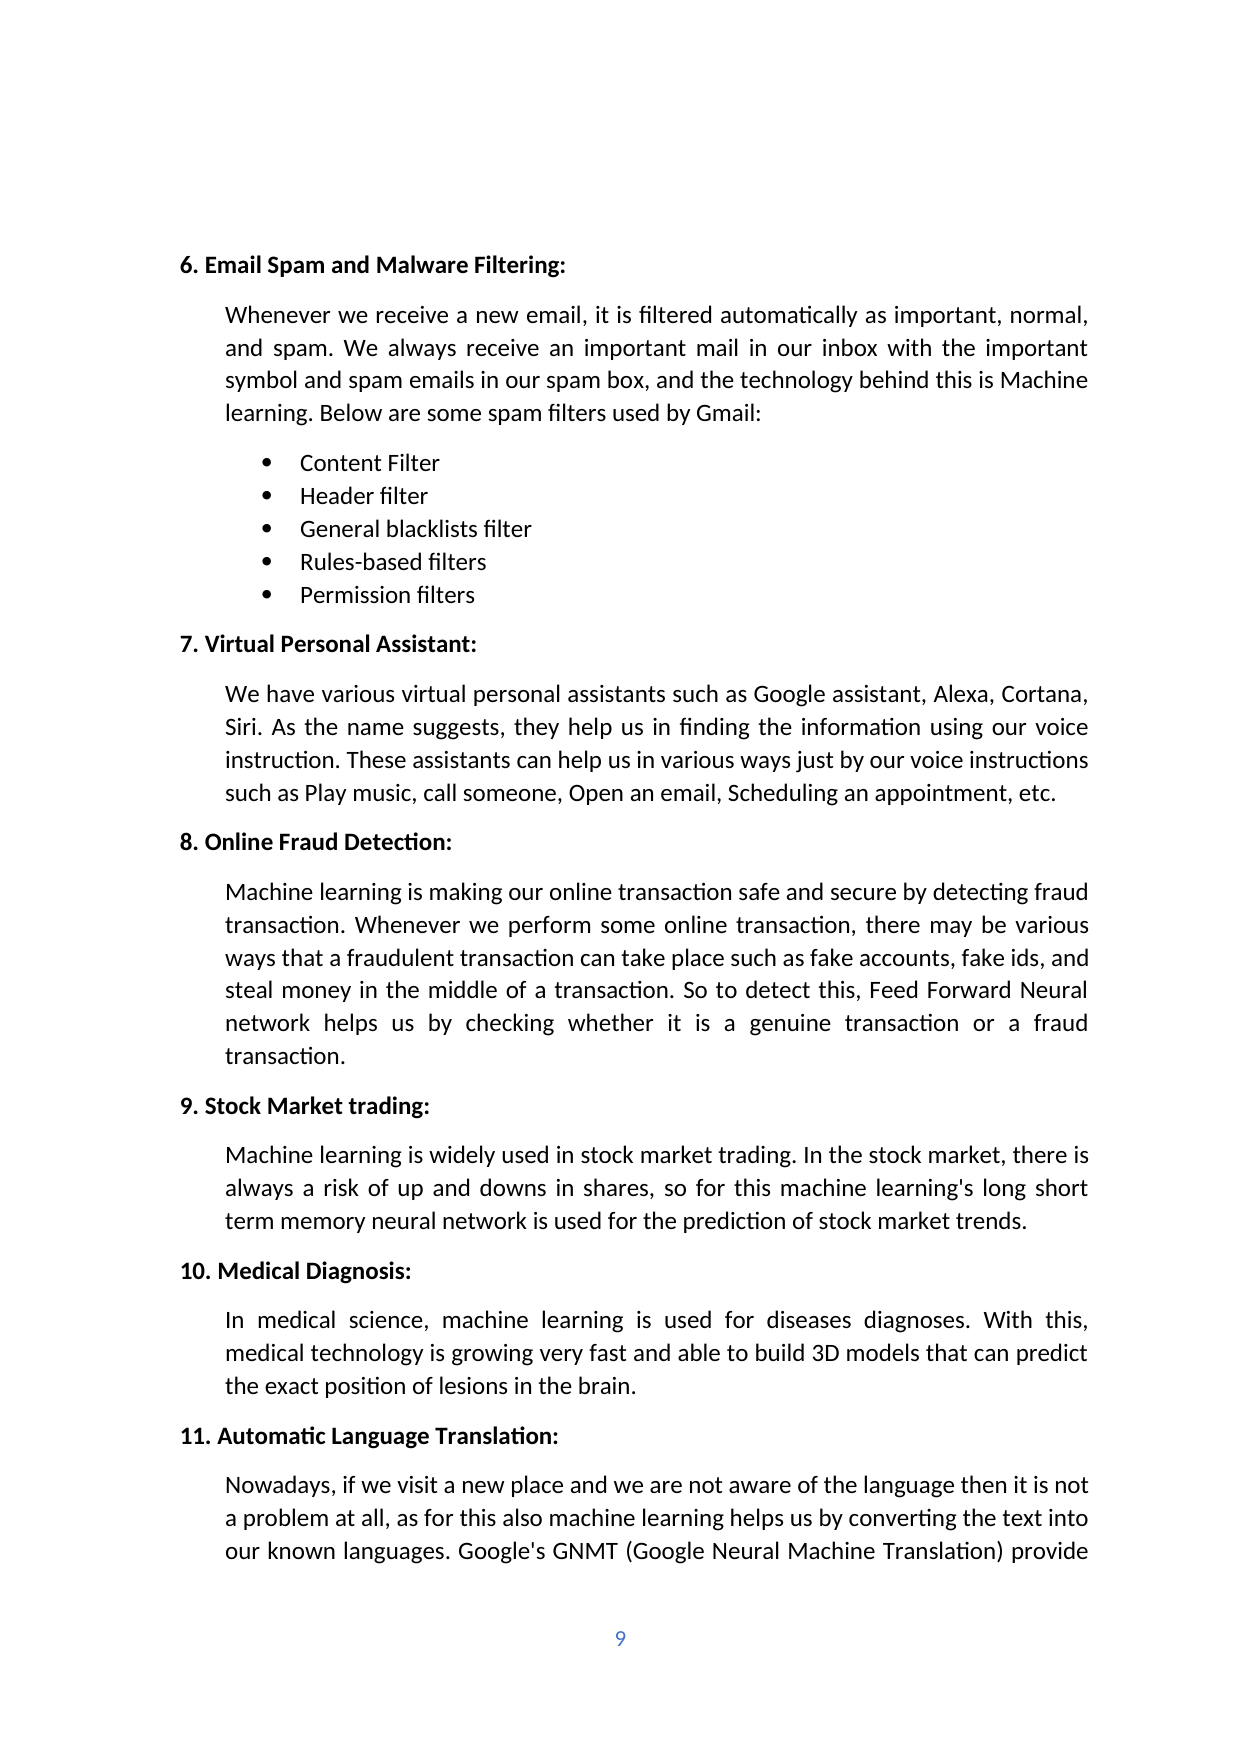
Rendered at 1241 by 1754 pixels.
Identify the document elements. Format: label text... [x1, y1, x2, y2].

text Machine learning is making our online transaction safe and secure by detecting fraud transaction. Whenever we perform some online transaction, there may be various ways that a fraudulent transaction can take place such as fake accounts, fake ids, and steal money in the middle of a transaction. So to detect this, Feed Forward Neural network helps us by checking whether it is a genuine transaction or a fraud transaction. [225, 876, 1090, 1071]
list General blacklists filter [262, 513, 1090, 543]
text Machine learning is widely used in stock market trading. In the stock market, there is always a risk of up and downs in shares, so for this machine learning's long short term memory neural network is used for the prediction of stock market trends. [225, 1139, 1090, 1236]
list Permission filters [262, 579, 1090, 609]
text 11. Automatic Language Translation: [150, 1420, 1090, 1451]
text 9. Stock Market trading: [179, 1090, 1090, 1121]
text Whenever we receive a new email, it is filtered automatically as important, normal, and spam. We always receive an important mail in our inbox with the important symbol and spam emails in our spam box, and the technology behind this is Machine learning. Below are some spam filters used by Gmail: [225, 299, 1090, 428]
text We have various virtual personal assistants such as Google assistant, Alexa, Cortana, Siri. As the name suggests, they help us in finding the information using our voice instruction. These assistants can help us in various ways just by our voice instructions such as Play music, call someone, Open an email, Scheduling an appointment, etc. [225, 678, 1090, 807]
text 7. Virtual Personal Assistant: [179, 628, 1090, 659]
text In medical science, machine learning is used for diseases diagnoses. With this, medical technology is growing very fast and able to build 3D models that can predict the exact position of lesions in the brain. [225, 1304, 1090, 1401]
text 10. Medical Diagnosis: [179, 1255, 1090, 1286]
list Content Filter [262, 447, 1090, 478]
text 6. Email Spam and Malware Filtering: [179, 249, 1090, 280]
list Header filter [262, 480, 1090, 511]
text 8. Online Fraud Detection: [179, 826, 1090, 857]
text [225, 1469, 1090, 1566]
list Rules-based filters [262, 546, 1090, 576]
